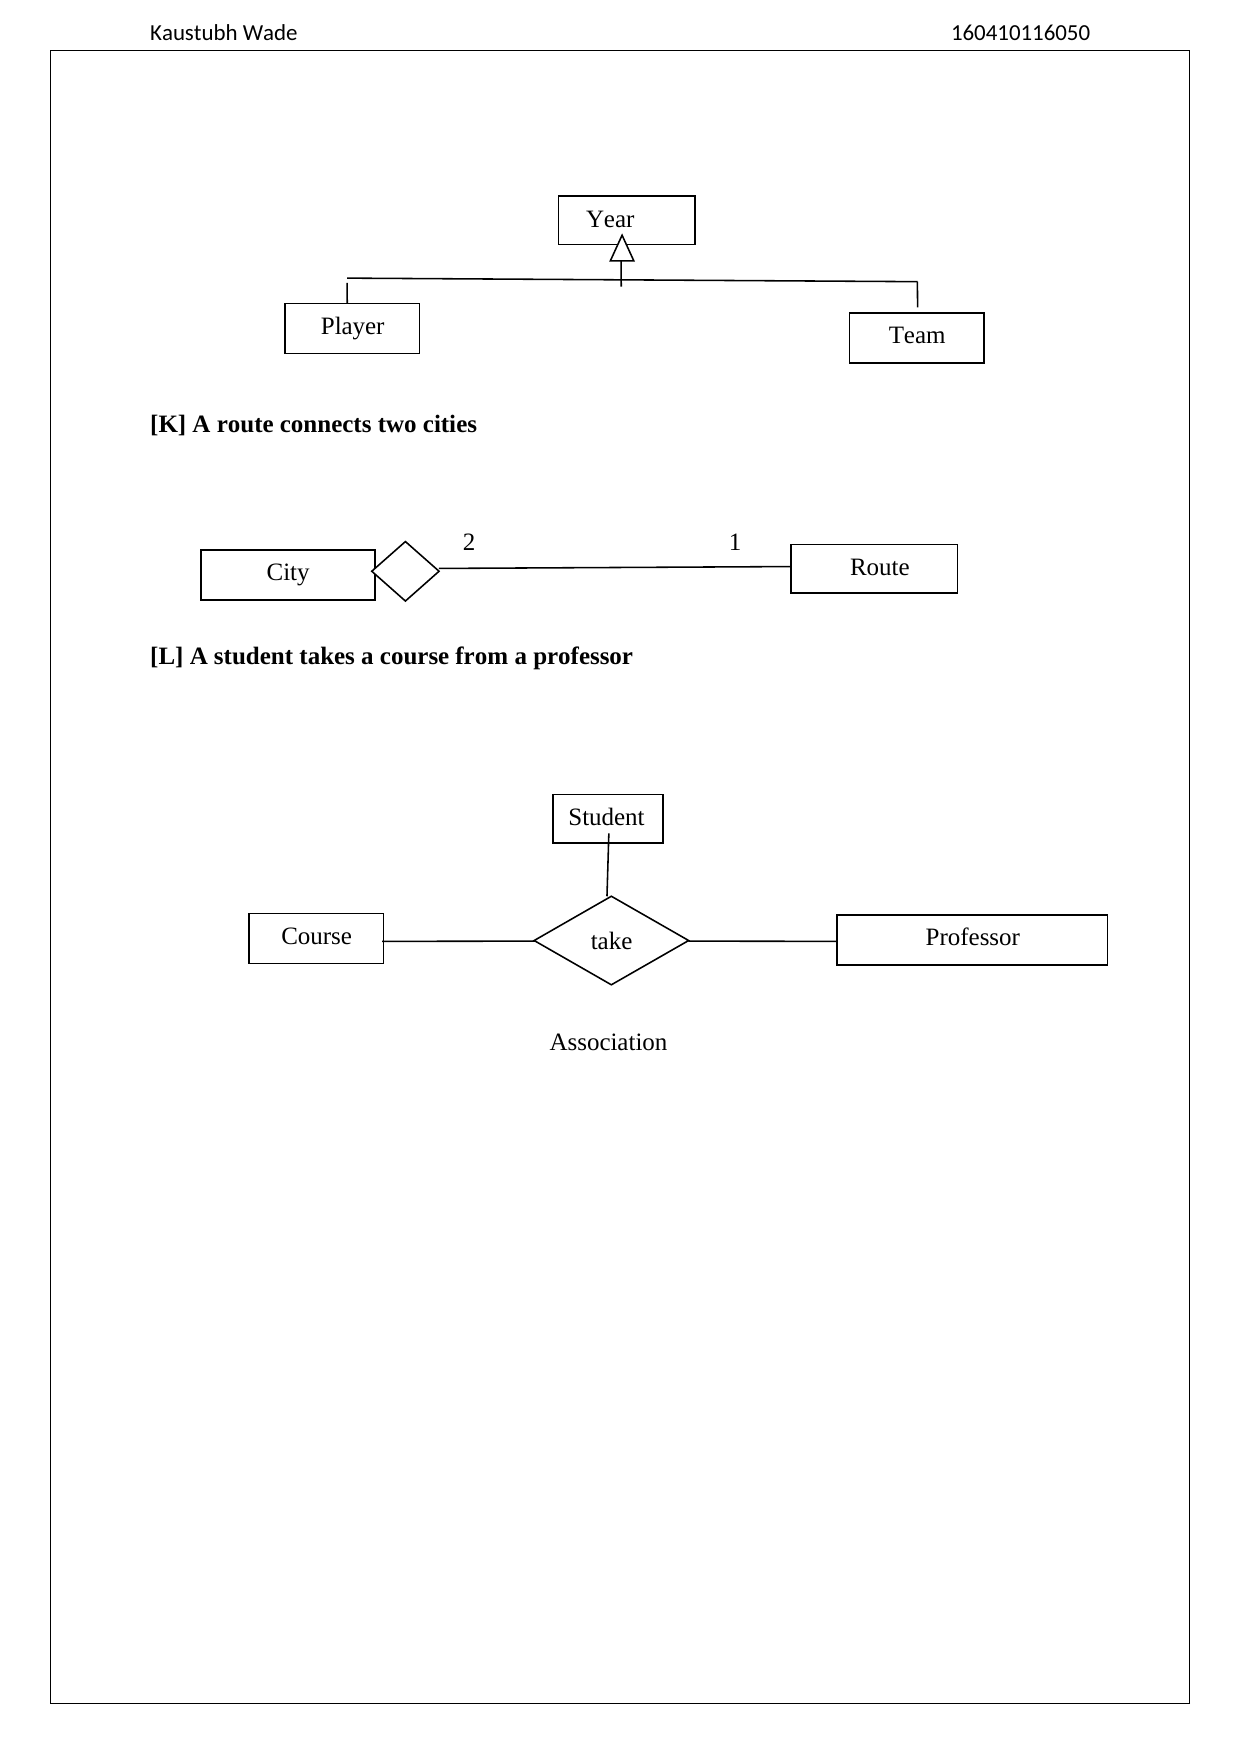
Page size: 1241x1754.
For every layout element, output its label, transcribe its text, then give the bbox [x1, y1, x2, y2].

text [L] A student takes a course from a professor [150, 641, 1090, 670]
text [K] A route connects two cities [150, 409, 1090, 437]
